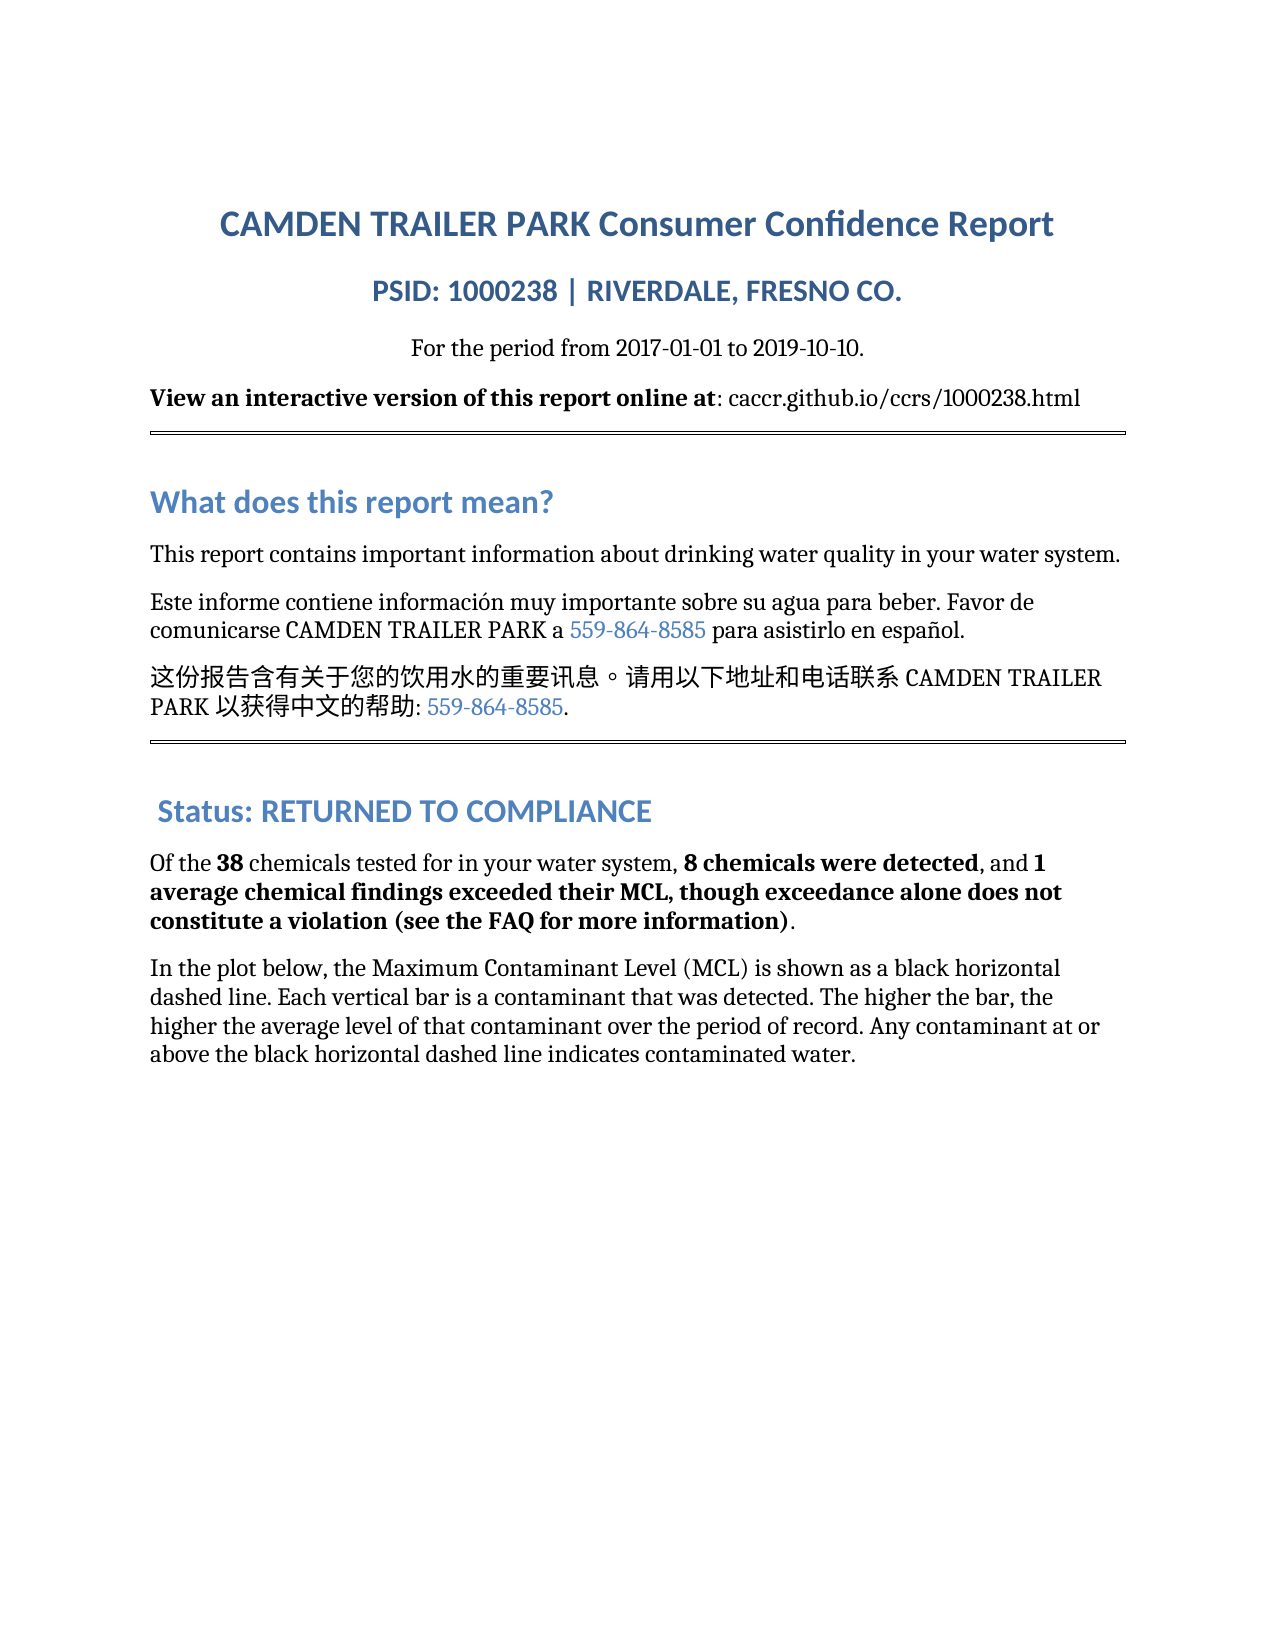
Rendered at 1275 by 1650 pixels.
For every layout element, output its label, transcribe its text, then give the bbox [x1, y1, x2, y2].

subtitle PSID: 1000238 | RIVERDALE, FRESNO CO. [150, 271, 1125, 309]
text For the period from 2017-01-01 to 2019-10-10. [150, 334, 1125, 363]
text View an interactive version of this report online at: caccr.github.io/ccrs/1000238.html [150, 383, 1125, 412]
text Este informe contiene información muy importante sobre su agua para beber. Favor de comunicarse CAMDEN TRAILER PARK a 559-864-8585 para asistirlo en español. [150, 588, 1125, 645]
text 这份报告含有关于您的饮用水的重要讯息。请用以下地址和电话联系 CAMDEN TRAILER PARK 以获得中文的帮助: 559-864-8585. [150, 664, 1125, 721]
subtitle Status: RETURNED TO COMPLIANCE [150, 790, 1125, 830]
text This report contains important information about drinking water quality in your water system. [150, 540, 1125, 569]
subtitle What does this report mean? [150, 481, 1125, 521]
title CAMDEN TRAILER PARK Consumer Confidence Report [150, 200, 1125, 246]
text In the plot below, the Maximum Contaminant Level (MCL) is shown as a black horizontal dashed line. Each vertical bar is a contaminant that was detected. The higher the bar, the higher the average level of that contaminant over the period of record. Any contaminant at or above the black horizontal dashed line indicates contaminated water. [150, 954, 1125, 1069]
text Of the 38 chemicals tested for in your water system, 8 chemicals were detected, and 1 average chemical findings exceeded their MCL, though exceedance alone does not constitute a violation (see the FAQ for more information). [150, 849, 1125, 935]
